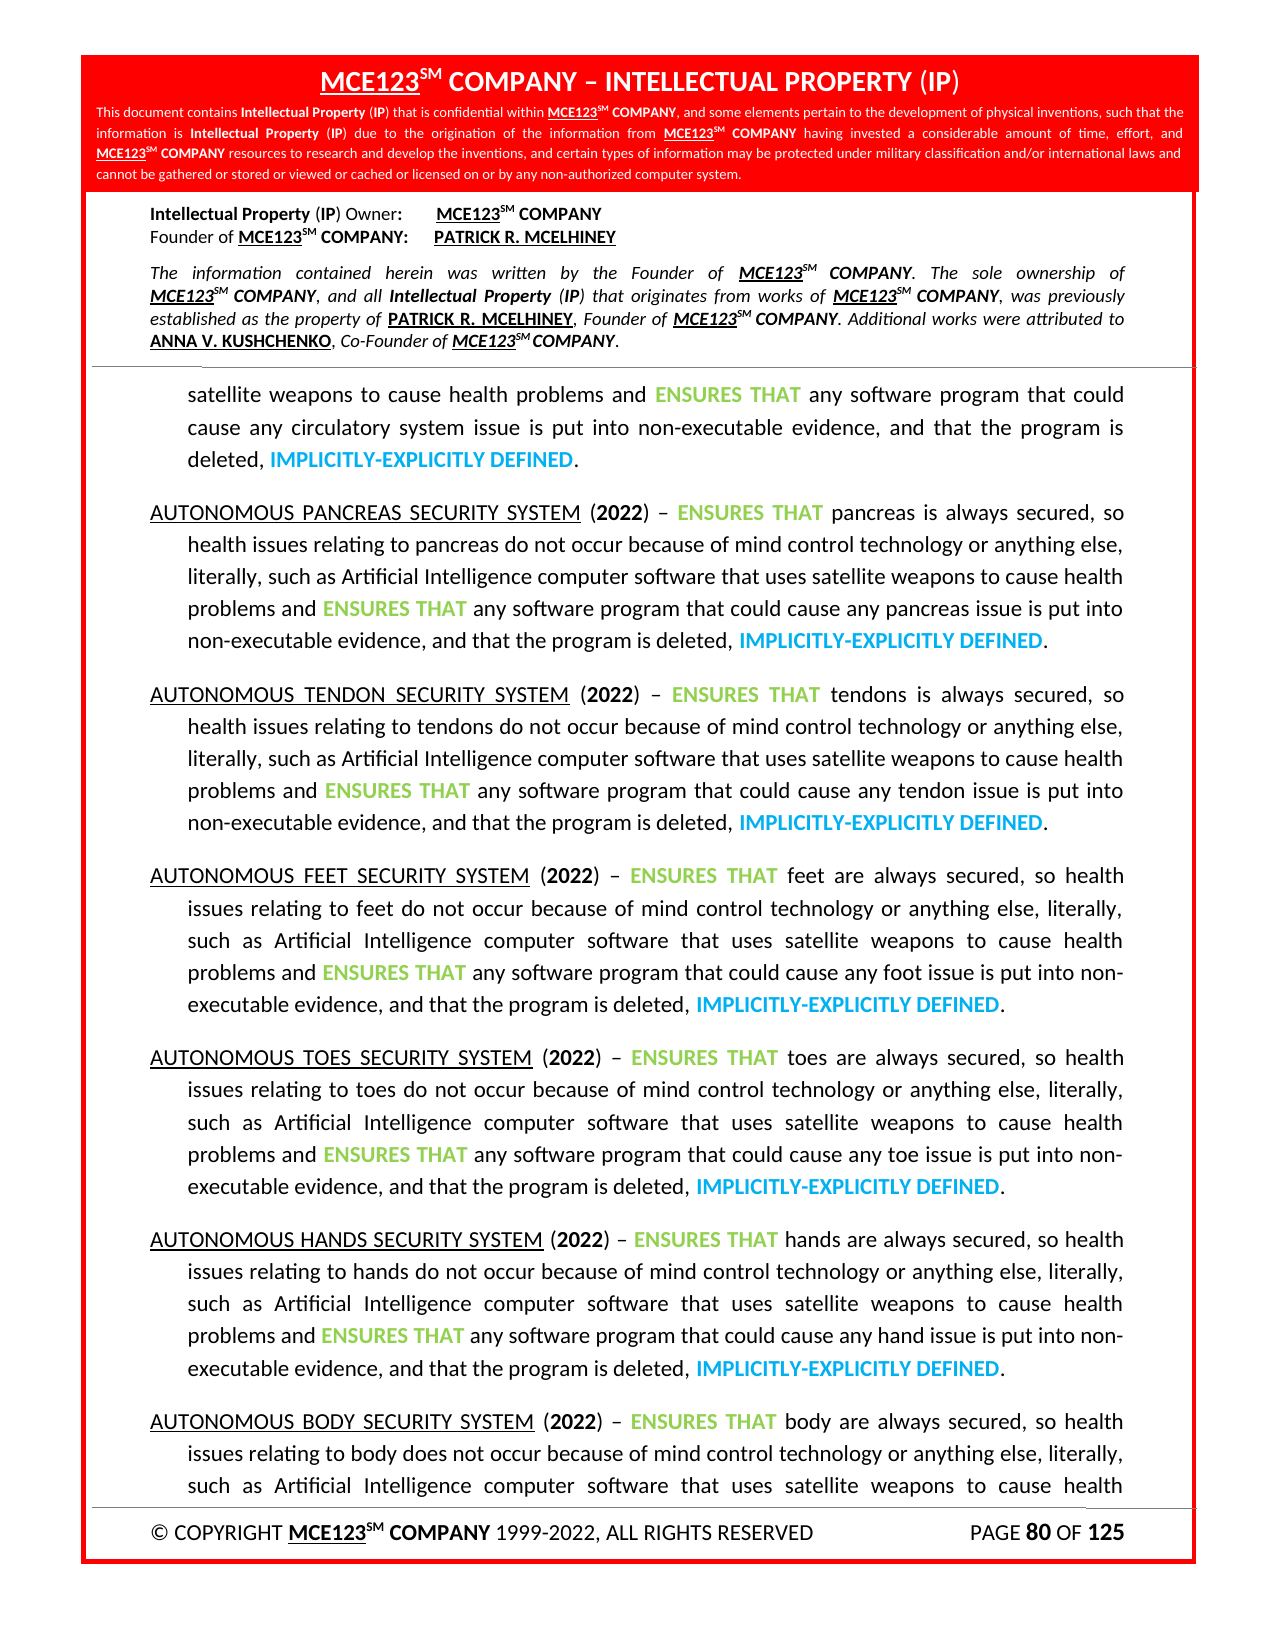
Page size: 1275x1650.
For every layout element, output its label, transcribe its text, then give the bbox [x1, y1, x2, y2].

text AUTONOMOUS PANCREAS SECURITY SYSTEM (2022) – ENSURES THAT pancreas is always secured, so health issues relating to pancreas do not occur because of mind control technology or anything else, literally, such as Artificial Intelligence computer software that uses satellite weapons to cause health problems and ENSURES THAT any software program that could cause any pancreas issue is put into non-executable evidence, and that the program is deleted, IMPLICITLY-EXPLICITLY DEFINED. [150, 498, 1125, 655]
text AUTONOMOUS TENDON SECURITY SYSTEM (2022) – ENSURES THAT tendons is always secured, so health issues relating to tendons do not occur because of mind control technology or anything else, literally, such as Artificial Intelligence computer software that uses satellite weapons to cause health problems and ENSURES THAT any software program that could cause any tendon issue is put into non-executable evidence, and that the program is deleted, IMPLICITLY-EXPLICITLY DEFINED. [150, 680, 1125, 836]
text AUTONOMOUS HANDS SECURITY SYSTEM (2022) – ENSURES THAT hands are always secured, so health issues relating to hands do not occur because of mind control technology or anything else, literally, such as Artificial Intelligence computer software that uses satellite weapons to cause health problems and ENSURES THAT any software program that could cause any hand issue is put into non-executable evidence, and that the program is deleted, IMPLICITLY-EXPLICITLY DEFINED. [150, 1225, 1125, 1382]
text AUTONOMOUS FEET SECURITY SYSTEM (2022) – ENSURES THAT feet are always secured, so health issues relating to feet do not occur because of mind control technology or anything else, literally, such as Artificial Intelligence computer software that uses satellite weapons to cause health problems and ENSURES THAT any software program that could cause any foot issue is put into non-executable evidence, and that the program is deleted, IMPLICITLY-EXPLICITLY DEFINED. [150, 861, 1125, 1018]
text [150, 1407, 1125, 1499]
text AUTONOMOUS TOES SECURITY SYSTEM (2022) – ENSURES THAT toes are always secured, so health issues relating to toes do not occur because of mind control technology or anything else, literally, such as Artificial Intelligence computer software that uses satellite weapons to cause health problems and ENSURES THAT any software program that could cause any toe issue is put into non-executable evidence, and that the program is deleted, IMPLICITLY-EXPLICITLY DEFINED. [150, 1043, 1125, 1200]
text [150, 381, 1125, 473]
